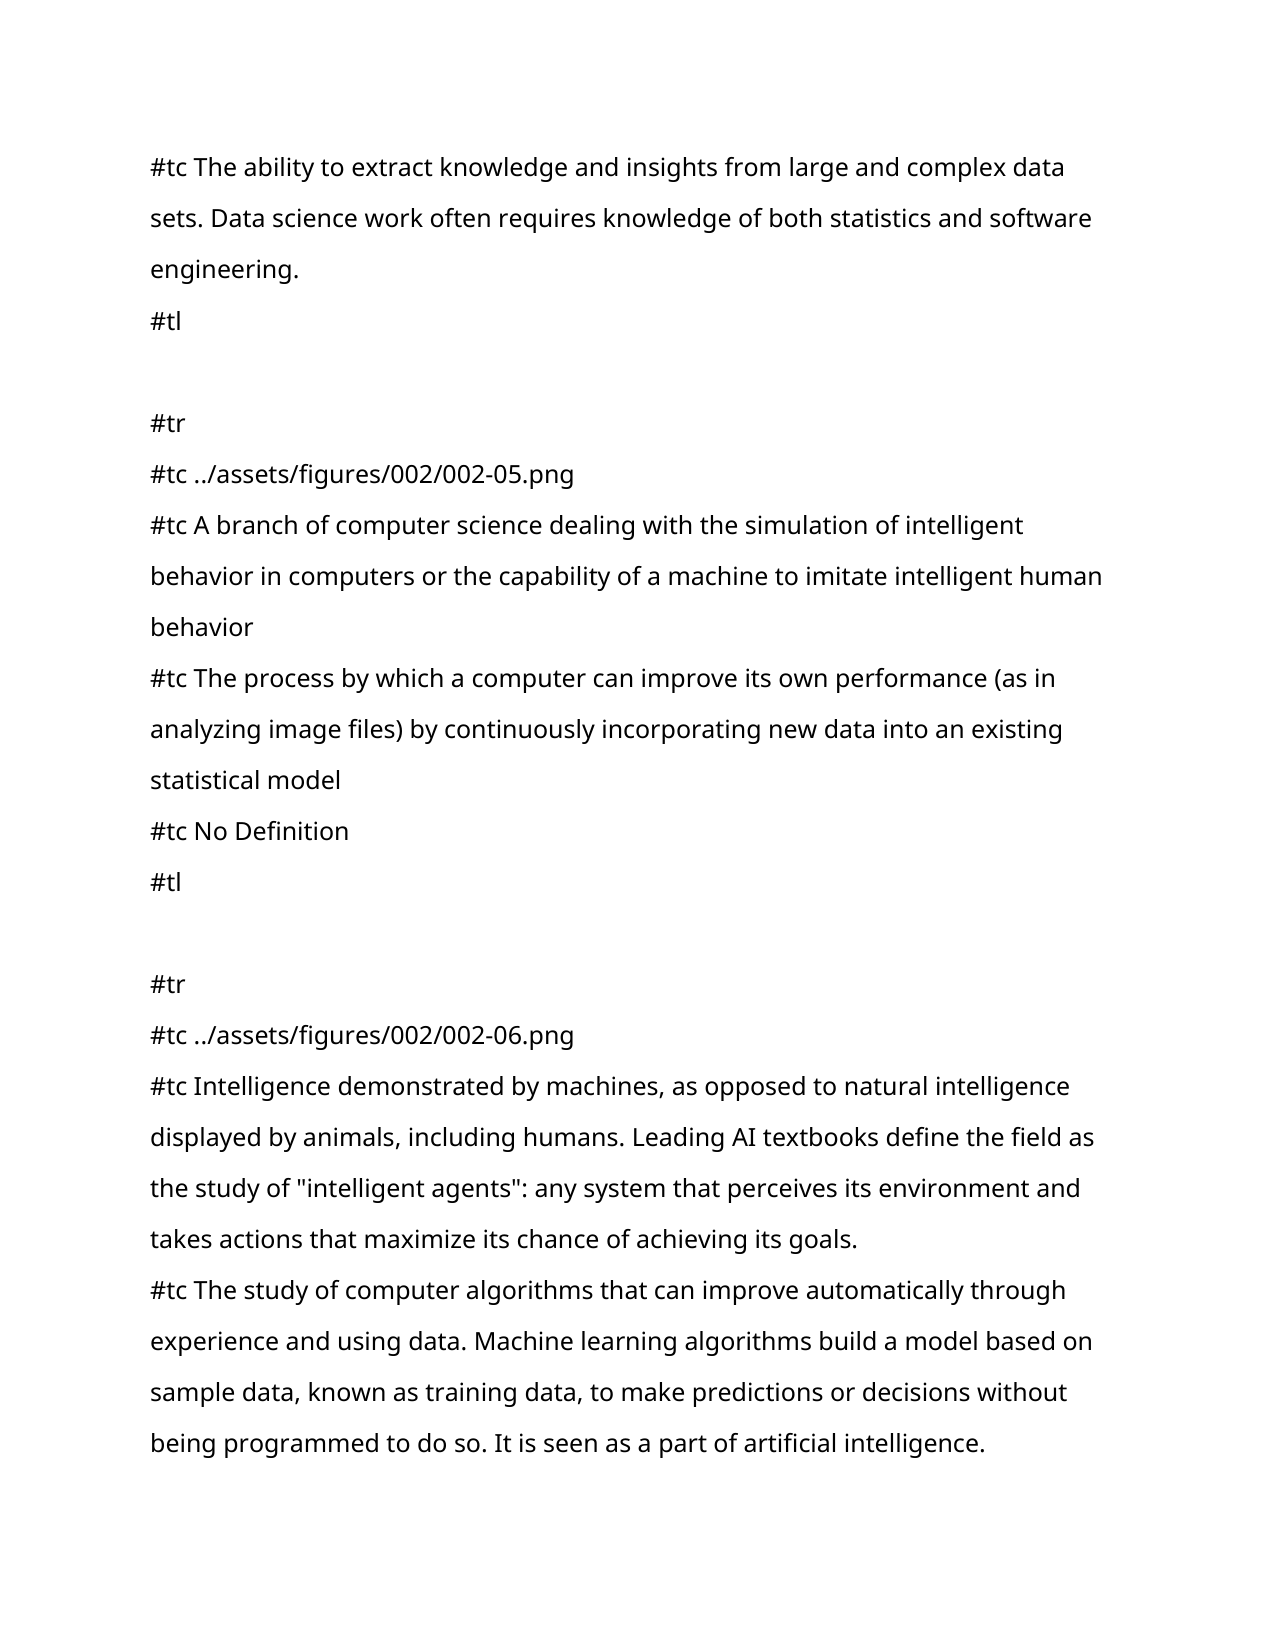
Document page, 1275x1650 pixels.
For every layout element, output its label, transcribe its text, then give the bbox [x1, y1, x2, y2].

text #tc The ability to extract knowledge and insights from large and complex data sets. Data science work often requires knowledge of both statistics and software engineering. [150, 150, 1125, 286]
text #tl [150, 864, 1125, 899]
text #tr [150, 967, 1125, 1001]
text #tr [150, 405, 1125, 439]
text #tc Intelligence demonstrated by machines, as opposed to natural intelligence displayed by animals, including humans. Leading AI textbooks define the field as the study of "intelligent agents": any system that perceives its environment and takes actions that maximize its chance of achieving its goals. [150, 1069, 1125, 1256]
text #tc The process by which a computer can improve its own performance (as in analyzing image files) by continuously incorporating new data into an existing statistical model [150, 660, 1125, 797]
text #tl [150, 303, 1125, 337]
text #tc A branch of computer science dealing with the simulation of intelligent behavior in computers or the capability of a machine to imitate intelligent human behavior [150, 507, 1125, 643]
text #tc ../assets/figures/002/002-06.png [150, 1018, 1125, 1052]
text #tc ../assets/figures/002/002-05.png [150, 456, 1125, 490]
text #tc No Definition [150, 813, 1125, 848]
text #tc The study of computer algorithms that can improve automatically through experience and using data. Machine learning algorithms build a model based on sample data, known as training data, to make predictions or decisions without being programmed to do so. It is seen as a part of artificial intelligence. [150, 1273, 1125, 1460]
